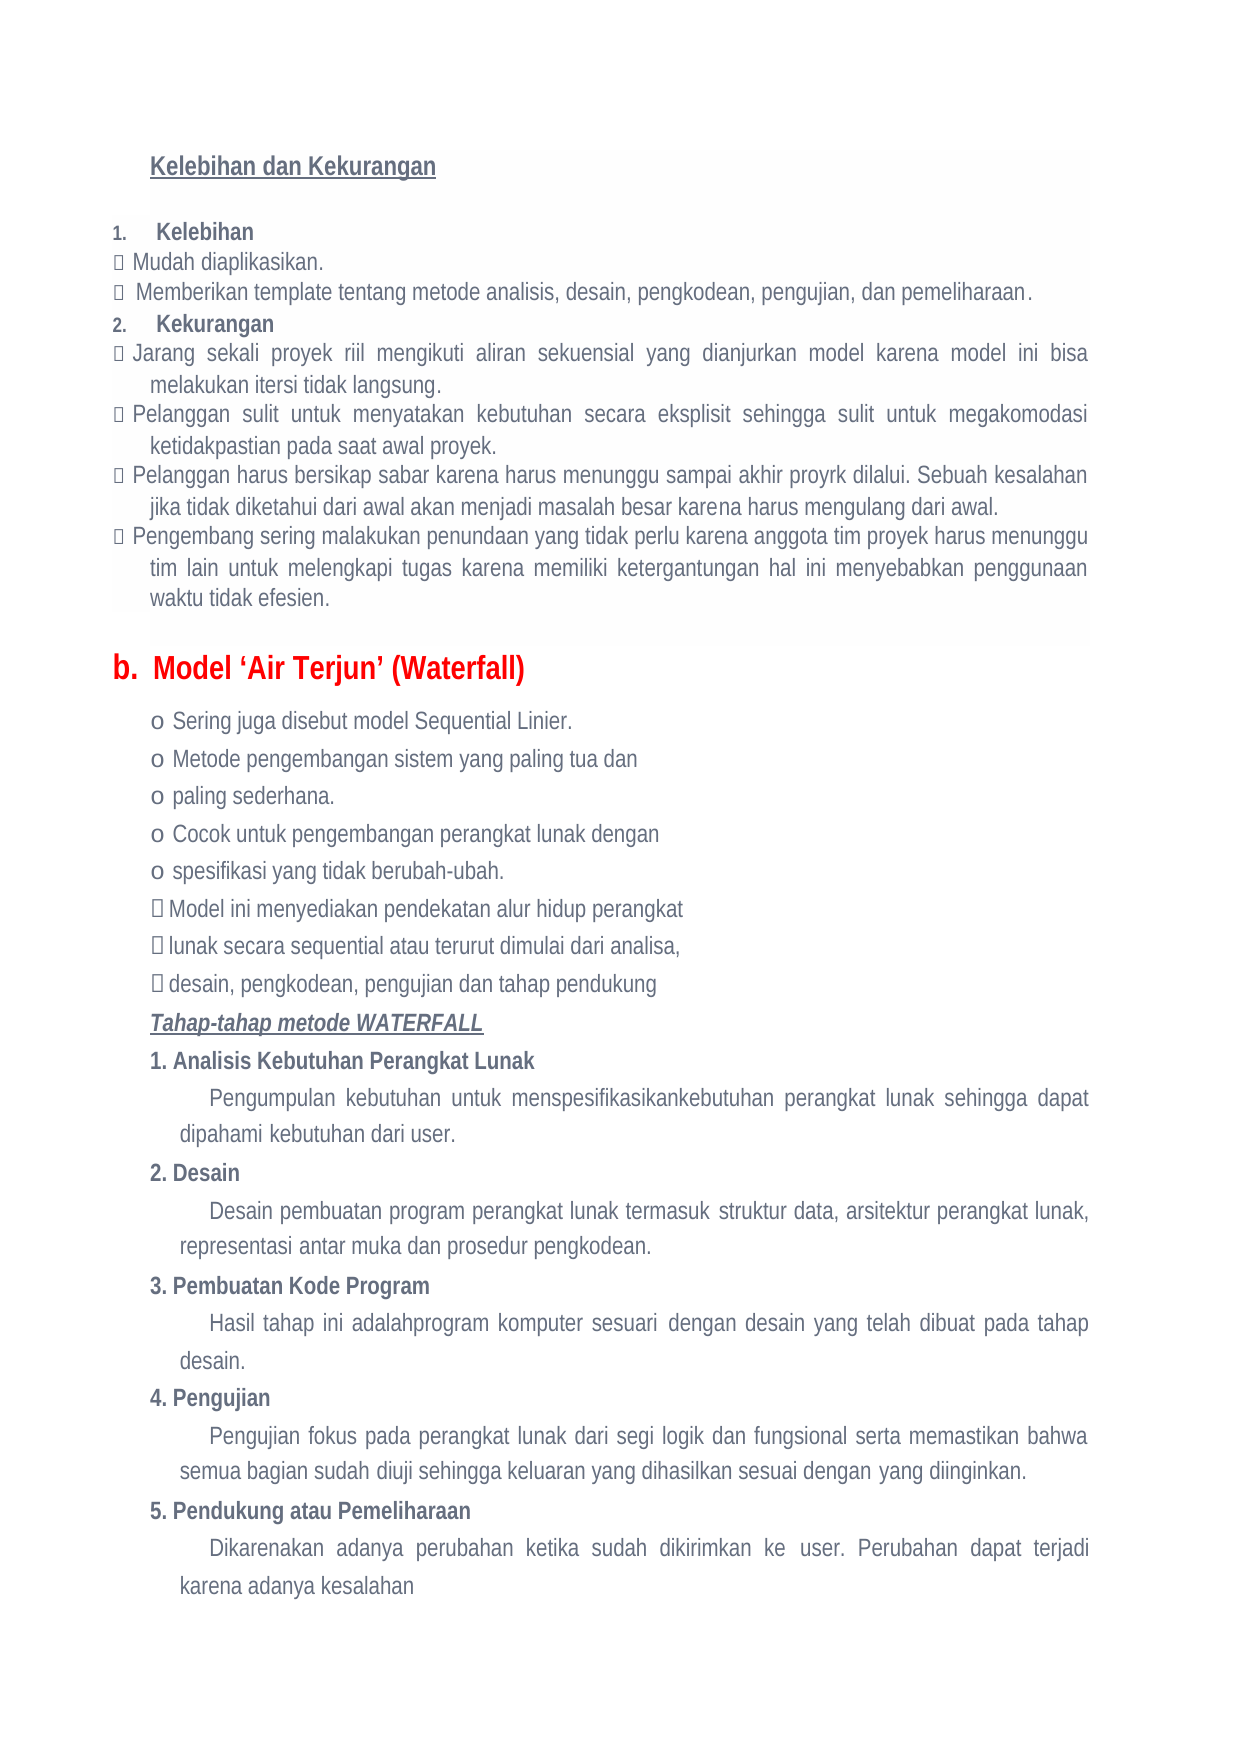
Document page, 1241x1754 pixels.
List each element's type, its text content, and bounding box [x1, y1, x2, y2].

text Pengujian fokus pada perangkat lunak dari segi logik dan fungsional serta memastikan bahwa semua bagian sudah diuji sehingga keluaran yang dihasilkan sesuai dengan yang diinginkan. [179, 1412, 1090, 1487]
text  Pengembang sering malakukan penundaan yang tidak perlu karena anggota tim proyek harus menunggu tim lain untuk melengkapi tugas karena memiliki ketergantungan hal ini menyebabkan penggunaan waktu tidak efesien. [112, 520, 1090, 612]
text Pengumpulan kebutuhan untuk menspesifikasikankebutuhan perangkat lunak sehingga dapat dipahami kebutuhan dari user. [179, 1074, 1090, 1149]
text  Pelanggan harus bersikap sabar karena harus menunggu sampai akhir proyrk dilalui. Sebuah kesalahan jika tidak diketahui dari awal akan menjadi masalah besar karena harus mengulang dari awal. [112, 459, 1090, 520]
text b. Model ‘Air Terjun’ (Waterfall) [112, 646, 1090, 687]
text o Metode pengembangan sistem yang paling tua dan [150, 737, 1090, 774]
text Dikarenakan adanya perubahan ketika sudah dikirimkan ke user. Perubahan dapat terjadi karena adanya kesalahan [179, 1524, 1090, 1599]
text Kelebihan dan Kekurangan [150, 150, 1090, 181]
text 2. Desain [150, 1149, 1090, 1187]
text Desain pembuatan program perangkat lunak termasuk struktur data, arsitektur perangkat lunak, representasi antar muka dan prosedur pengkodean. [179, 1187, 1090, 1262]
text o Sering juga disebut model Sequential Linier. [150, 699, 1090, 737]
text  Pelanggan sulit untuk menyatakan kebutuhan secara eksplisit sehingga sulit untuk megakomodasi ketidakpastian pada saat awal proyek. [112, 398, 1090, 459]
text o spesifikasi yang tidak berubah-ubah. [150, 849, 1090, 887]
text  Model ini menyediakan pendekatan alur hidup perangkat [150, 887, 1090, 924]
text  lunak secara sequential atau terurut dimulai dari analisa, [150, 924, 1090, 962]
text o paling sederhana. [150, 774, 1090, 812]
text o Cocok untuk pengembangan perangkat lunak dengan [150, 812, 1090, 849]
text 5. Pendukung atau Pemeliharaan [150, 1487, 1090, 1524]
text  Memberikan template tentang metode analisis, desain, pengkodean, pengujian, dan pemeliharaan. [112, 276, 1090, 307]
text 4. Pengujian [150, 1374, 1090, 1412]
text  desain, pengkodean, pengujian dan tahap pendukung [150, 962, 1090, 999]
text  Mudah diaplikasikan. [112, 246, 1090, 276]
text Tahap-tahap metode WATERFALL [150, 999, 1090, 1037]
text 3. Pembuatan Kode Program [150, 1262, 1090, 1299]
text 2. Kekurangan [112, 307, 1090, 337]
text  Jarang sekali proyek riil mengikuti aliran sekuensial yang dianjurkan model karena model ini bisa melakukan itersi tidak langsung. [112, 337, 1090, 398]
text 1. Analisis Kebutuhan Perangkat Lunak [150, 1037, 1090, 1074]
text 1. Kelebihan [112, 215, 1090, 246]
text Hasil tahap ini adalahprogram komputer sesuari dengan desain yang telah dibuat pada tahap desain. [179, 1299, 1090, 1374]
